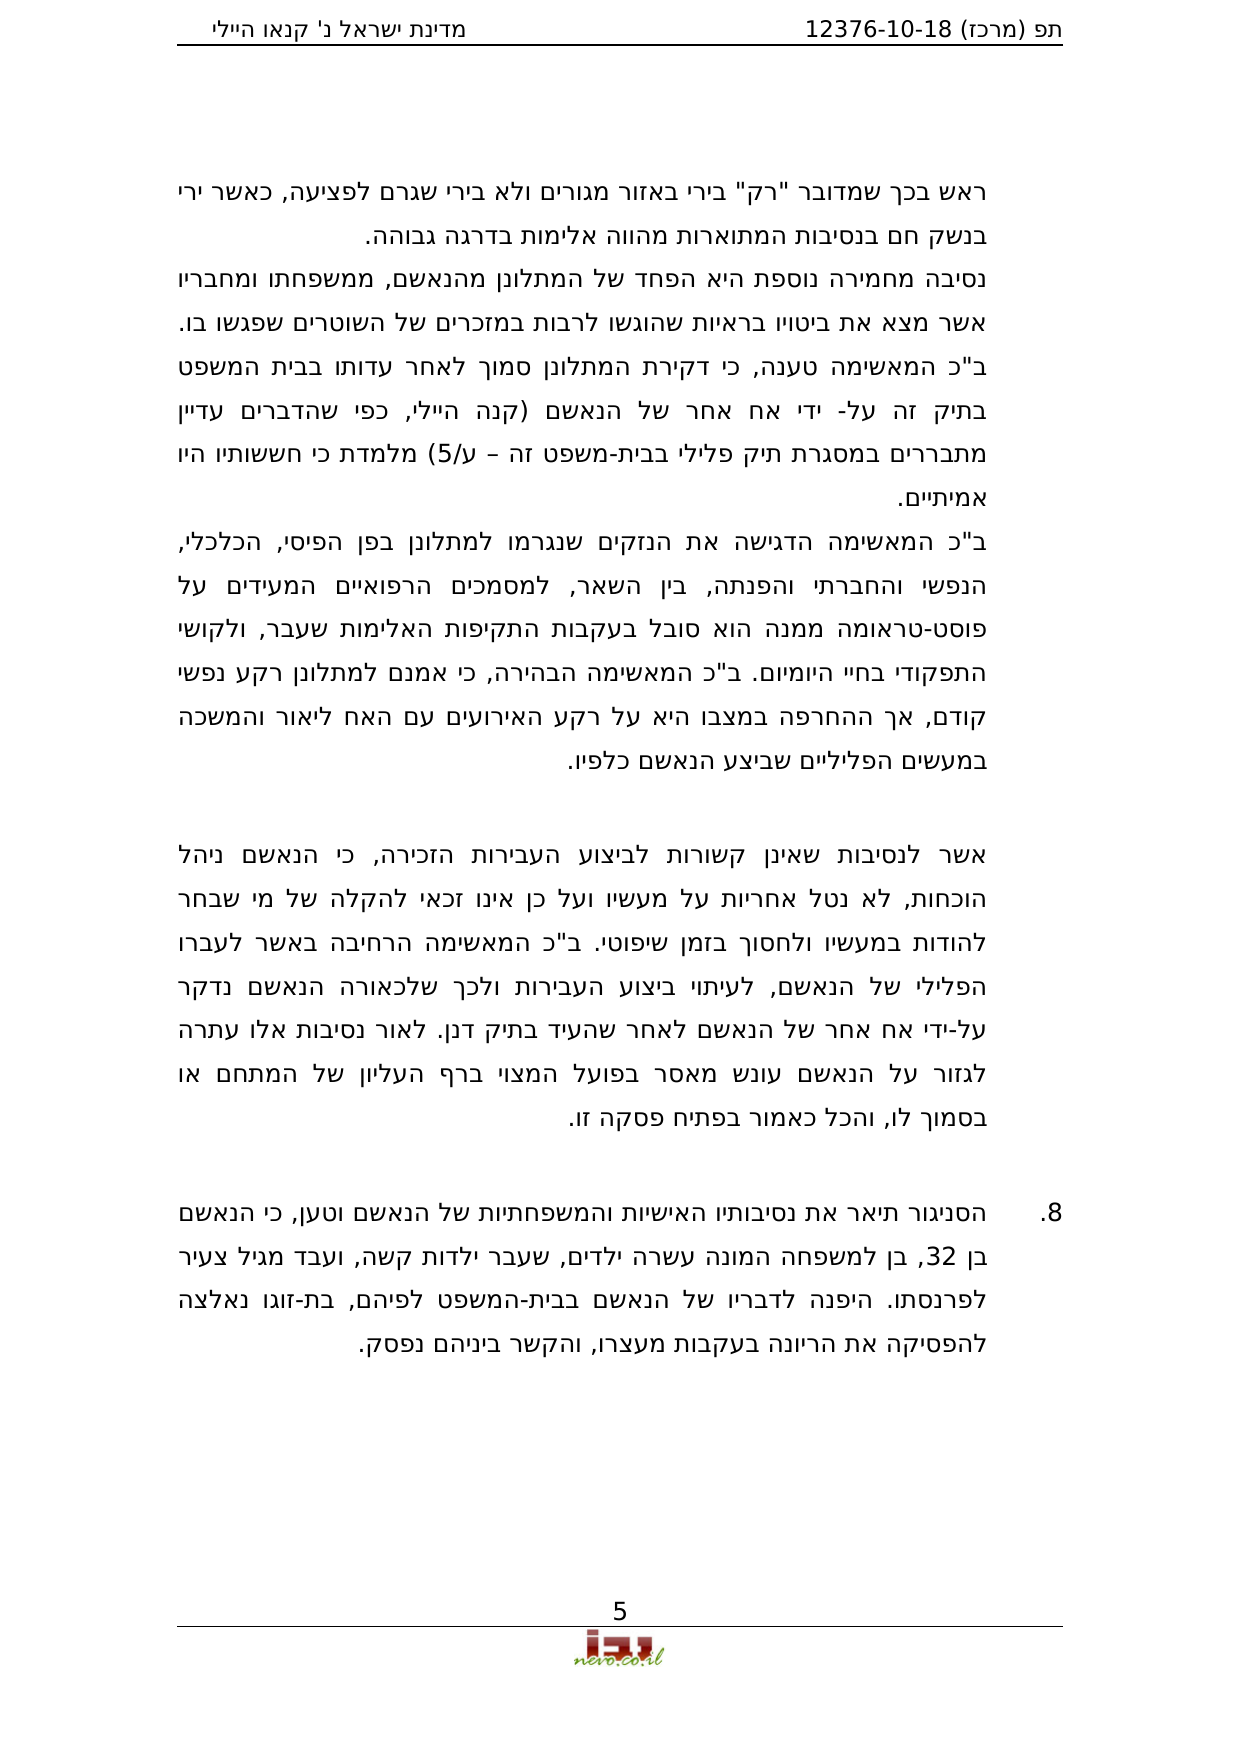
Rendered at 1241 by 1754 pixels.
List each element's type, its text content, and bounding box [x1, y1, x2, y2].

picture [574, 1629, 666, 1667]
text ב"כ המאשימה הדגישה את הנזקים שנגרמו למתלונן בפן הפיסי, הכלכלי, הנפשי והחברתי והפנתה, בין השאר, למסמכים הרפואיים המעידים על פוסט-טראומה ממנה הוא סובל בעקבות התקיפות האלימות שעבר, ולקושי התפקודי בחיי היומיום. ב"כ המאשימה הבהירה, כי אמנם למתלונן רקע נפשי קודם, אך ההחרפה במצבו היא על רקע האירועים עם האח ליאור והמשכה במעשים הפליליים שביצע הנאשם כלפיו. [177, 527, 988, 775]
text 8. הסניגור תיאר את נסיבותיו האישיות והמשפחתיות של הנאשם וטען, כי הנאשם בן 32, בן למשפחה המונה עשרה ילדים, שעבר ילדות קשה, ועבד מגיל צעיר לפרנסתו. היפנה לדבריו של הנאשם בבית-המשפט לפיהם, בת-זוגו נאלצה להפסיקה את הריונה בעקבות מעצרו, והקשר ביניהם נפסק. [177, 1198, 1063, 1358]
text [177, 177, 988, 250]
text נסיבה מחמירה נוספת היא הפחד של המתלונן מהנאשם, ממשפחתו ומחבריו אשר מצא את ביטויו בראיות שהוגשו לרבות במזכרים של השוטרים שפגשו בו. ב"כ המאשימה טענה, כי דקירת המתלונן סמוך לאחר עדותו בבית המשפט בתיק זה על- ידי אח אחר של הנאשם (קנה היילי, כפי שהדברים עדיין מתבררים במסגרת תיק פלילי בבית-משפט זה – ע/5) מלמדת כי חששותיו היו אמיתיים. [177, 265, 988, 513]
text אשר לנסיבות שאינן קשורות לביצוע העבירות הזכירה, כי הנאשם ניהל הוכחות, לא נטל אחריות על מעשיו ועל כן אינו זכאי להקלה של מי שבחר להודות במעשיו ולחסוך בזמן שיפוטי. ב"כ המאשימה הרחיבה באשר לעברו הפלילי של הנאשם, לעיתוי ביצוע העבירות ולכך שלכאורה הנאשם נדקר על-ידי אח אחר של הנאשם לאחר שהעיד בתיק דנן. לאור נסיבות אלו עתרה לגזור על הנאשם עונש מאסר בפועל המצוי ברף העליון של המתחם או בסמוך לו, והכל כאמור בפתיח פסקה זו. [177, 841, 988, 1132]
